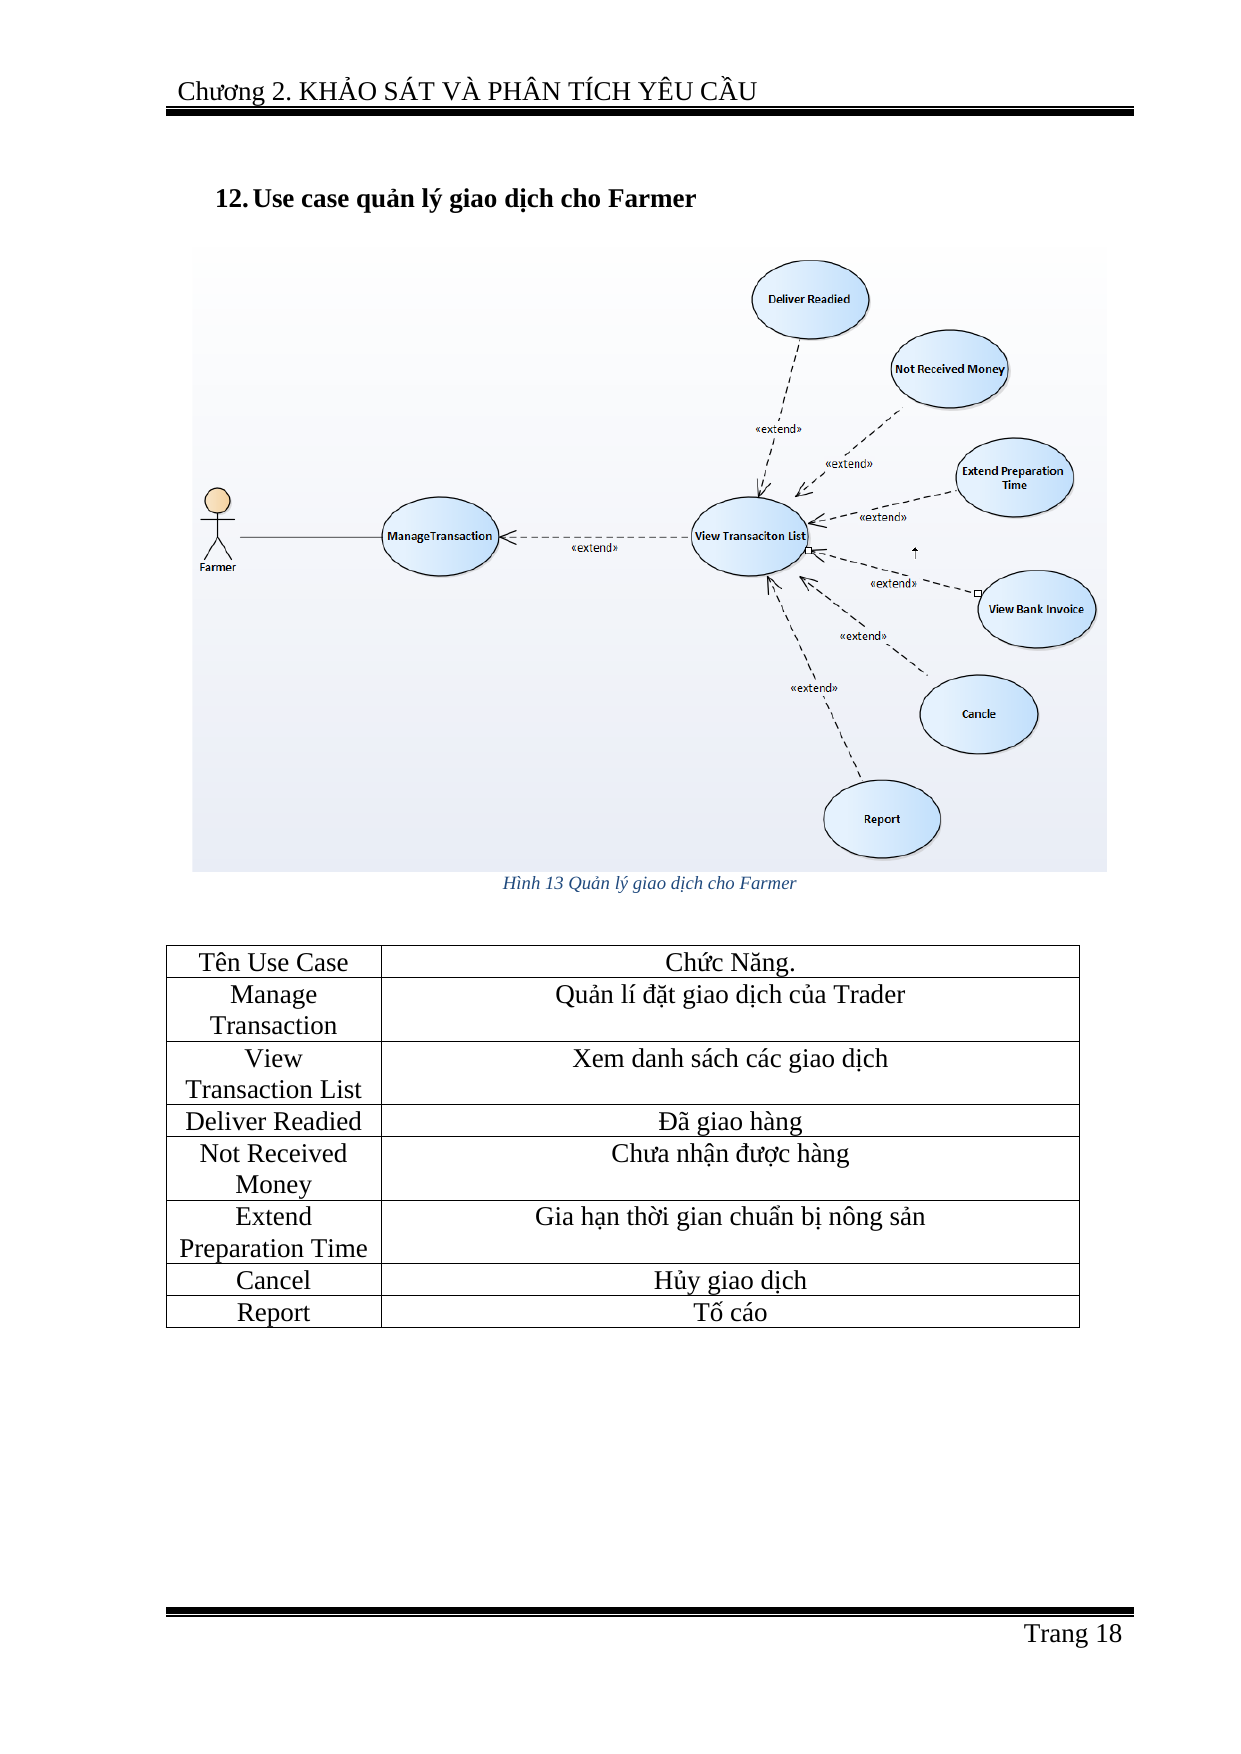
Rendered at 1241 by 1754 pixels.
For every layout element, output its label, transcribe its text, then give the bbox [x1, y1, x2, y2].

table_cell Cancel [167, 1264, 381, 1295]
table_cell Not Received Money [167, 1137, 381, 1199]
table_cell Quản lí đặt giao dịch của Trader [382, 978, 1079, 1041]
table_cell Xem danh sách các giao dịch [382, 1042, 1079, 1104]
table_cell Deliver Readied [167, 1105, 381, 1136]
subtitle Use case quản lý giao dịch cho Farmer [215, 182, 1122, 213]
table_header Tên Use Case [167, 946, 381, 977]
table_cell Manage Transaction [167, 978, 381, 1041]
table_cell Report [167, 1296, 381, 1327]
table_cell Chưa nhận được hàng [382, 1137, 1079, 1199]
table_cell Hủy giao dịch [382, 1264, 1079, 1295]
table_header Chức Năng. [382, 946, 1079, 977]
picture [192, 244, 1107, 872]
table_cell View Transaction List [167, 1042, 381, 1104]
table_cell Tố cáo [382, 1296, 1079, 1327]
table_cell Đã giao hàng [382, 1105, 1079, 1136]
table_cell Gia hạn thời gian chuẩn bị nông sản [382, 1201, 1079, 1263]
table_cell Extend Preparation Time [167, 1201, 381, 1263]
